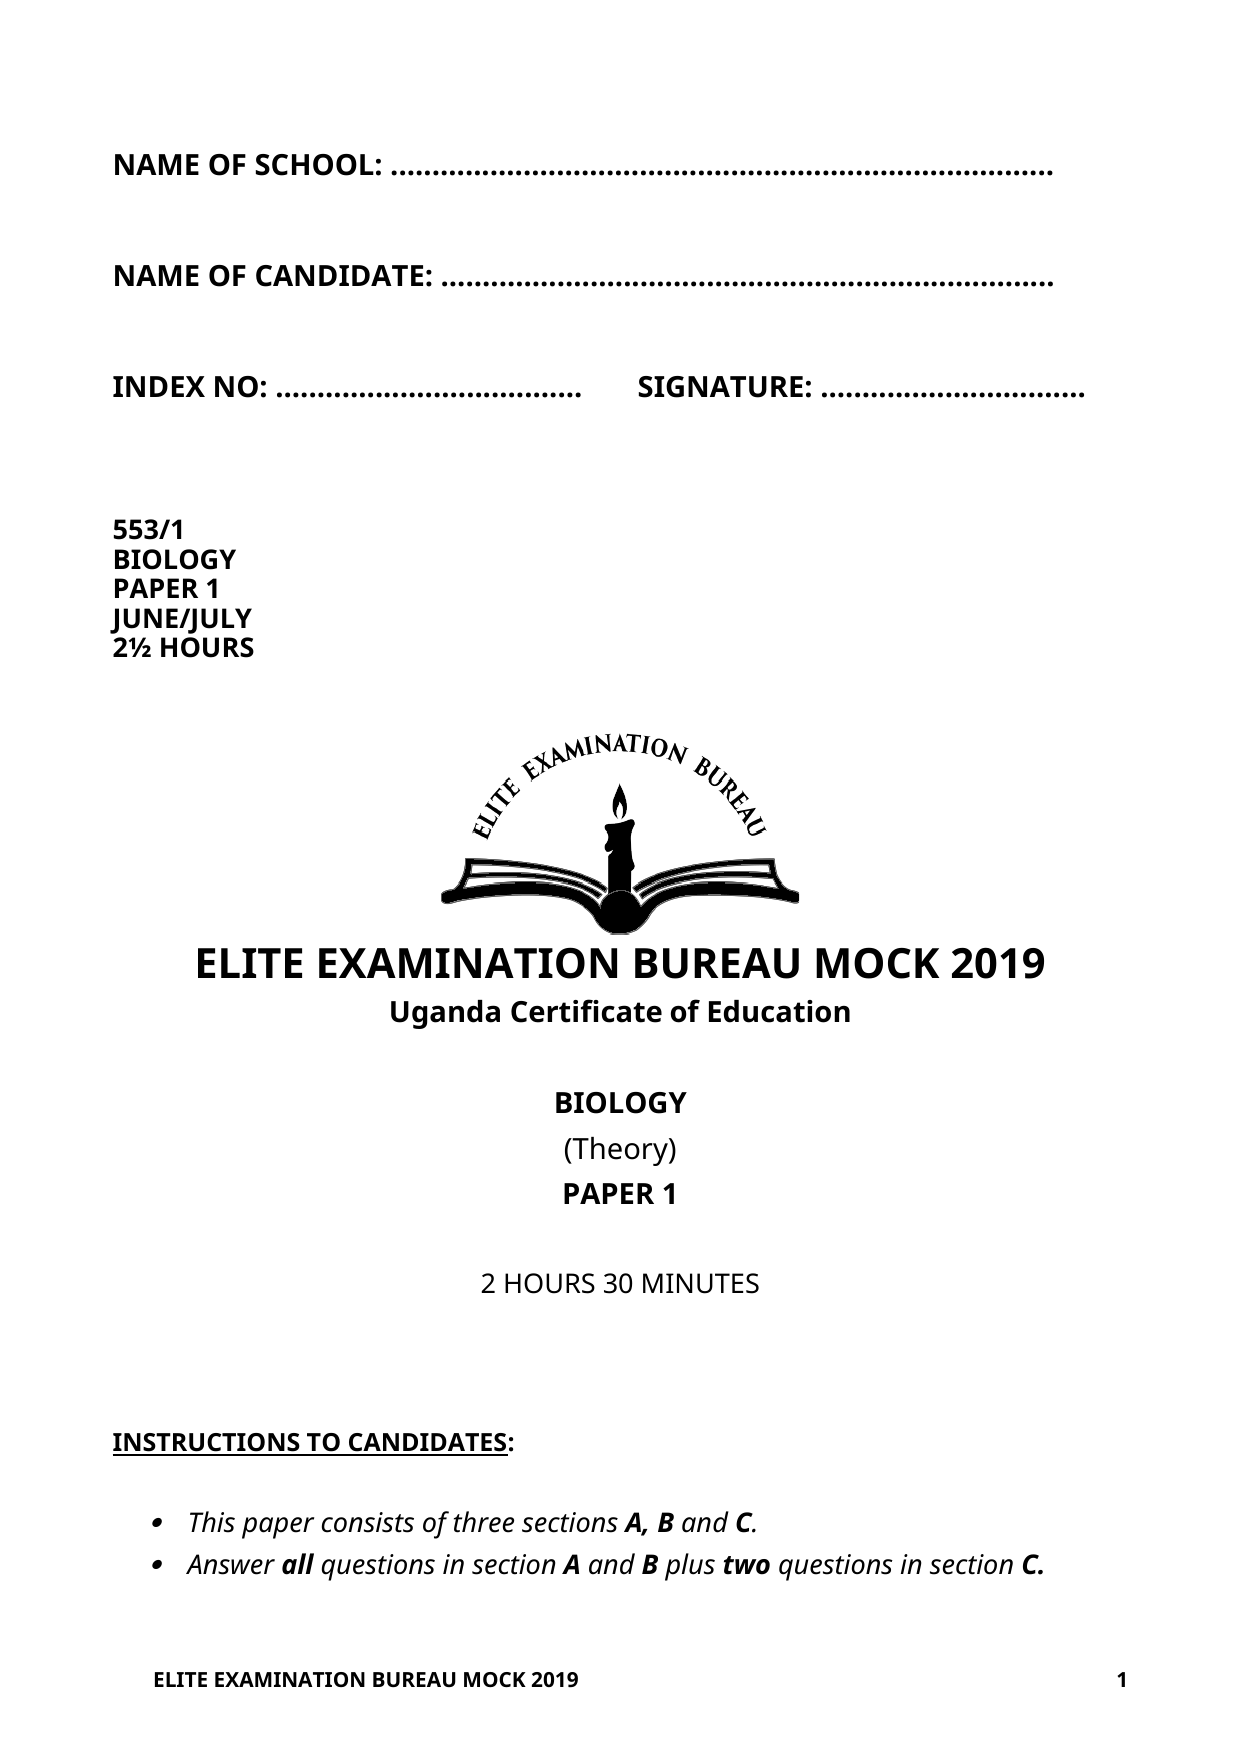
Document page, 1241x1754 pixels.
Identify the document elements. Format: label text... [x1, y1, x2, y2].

text PAPER 1 [112, 1174, 1128, 1213]
text Uganda Certificate of Education [112, 991, 1128, 1031]
text BIOLOGY [112, 1082, 1128, 1122]
text 2 HOURS 30 MINUTES [112, 1265, 1128, 1302]
text BIOLOGY [112, 546, 1128, 575]
list Answer all questions in section A and B plus two questions in section C. [150, 1546, 1128, 1582]
text INDEX NO: ..................................... SIGNATURE: ................................ [112, 372, 1128, 404]
text INSTRUCTIONS TO CANDIDATES: [112, 1425, 1128, 1459]
text PAPER 1 [112, 575, 1128, 605]
text ELITE EXAMINATION BUREAU MOCK 2019 [112, 934, 1128, 991]
text 553/1 [112, 516, 1128, 546]
text (Theory) [112, 1128, 1128, 1168]
text JUNE/JULY [112, 605, 1128, 634]
text NAME OF SCHOOL: ................................................................................ [112, 150, 1128, 182]
text 2½ HOURS [112, 634, 1128, 664]
list This paper consists of three sections A, B and C. [150, 1503, 1128, 1540]
text NAME OF CANDIDATE: .......................................................................... [112, 261, 1128, 293]
